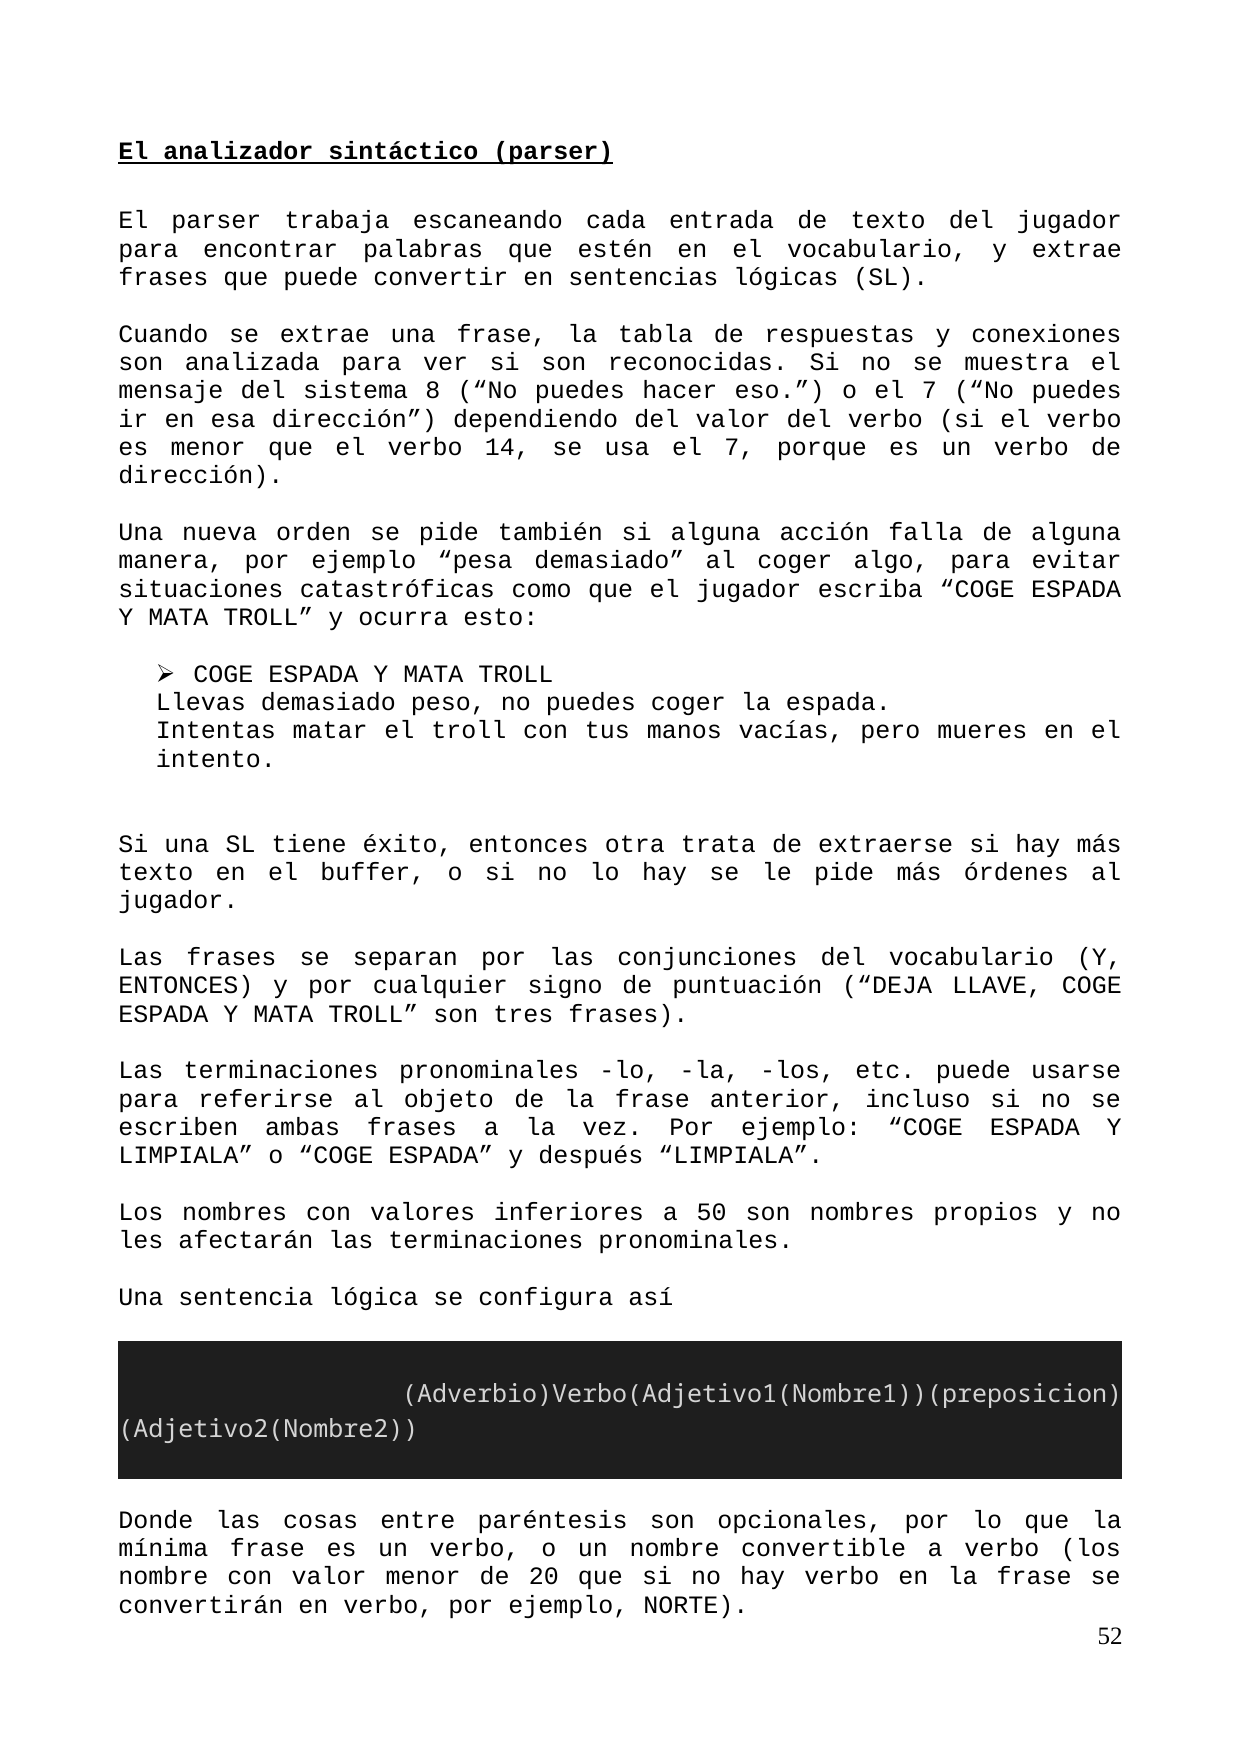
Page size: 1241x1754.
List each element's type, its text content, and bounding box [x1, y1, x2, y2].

text Llevas demasiado peso, no puedes coger la espada. [156, 690, 1122, 718]
text Donde las cosas entre paréntesis son opcionales, por lo que la mínima frase es un verbo, o un nombre convertible a verbo (los nombre con valor menor de 20 que si no hay verbo en la frase se convertirán en verbo, por ejemplo, NORTE). [118, 1507, 1122, 1621]
text (Adverbio)Verbo(Adjetivo1(Nombre1))(preposicion)(Adjetivo2(Nombre2)) [118, 1376, 1122, 1444]
list COGE ESPADA Y MATA TROLL [156, 661, 1122, 690]
text Una nueva orden se pide también si alguna acción falla de alguna manera, por ejemplo “pesa demasiado” al coger algo, para evitar situaciones catastróficas como que el jugador escriba “COGE ESPADA Y MATA TROLL” y ocurra esto: [118, 520, 1122, 633]
text Las frases se separan por las conjunciones del vocabulario (Y, ENTONCES) y por cualquier signo de puntuación (“DEJA LLAVE, COGE ESPADA Y MATA TROLL” son tres frases). [118, 945, 1122, 1030]
text Las terminaciones pronominales -lo, -la, -los, etc. puede usarse para referirse al objeto de la frase anterior, incluso si no se escriben ambas frases a la vez. Por ejemplo: “COGE ESPADA Y LIMPIALA” o “COGE ESPADA” y después “LIMPIALA”. [118, 1058, 1122, 1171]
text Una sentencia lógica se configura así [118, 1285, 1122, 1313]
text Si una SL tiene éxito, entonces otra trata de extraerse si hay más texto en el buffer, o si no lo hay se le pide más órdenes al jugador. [118, 831, 1122, 916]
text Los nombres con valores inferiores a 50 son nombres propios y no les afectarán las terminaciones pronominales. [118, 1200, 1122, 1256]
text El parser trabaja escaneando cada entrada de texto del jugador para encontrar palabras que estén en el vocabulario, y extrae frases que puede convertir en sentencias lógicas (SL). [118, 208, 1122, 293]
text Intentas matar el troll con tus manos vacías, pero mueres en el intento. [156, 718, 1122, 775]
text El analizador sintáctico (parser) [118, 139, 1122, 167]
text Cuando se extrae una frase, la tabla de respuestas y conexiones son analizada para ver si son reconocidas. Si no se muestra el mensaje del sistema 8 (“No puedes hacer eso.”) o el 7 (“No puedes ir en esa dirección”) dependiendo del valor del verbo (si el verbo es menor que el verbo 14, se usa el 7, porque es un verbo de dirección). [118, 321, 1122, 491]
